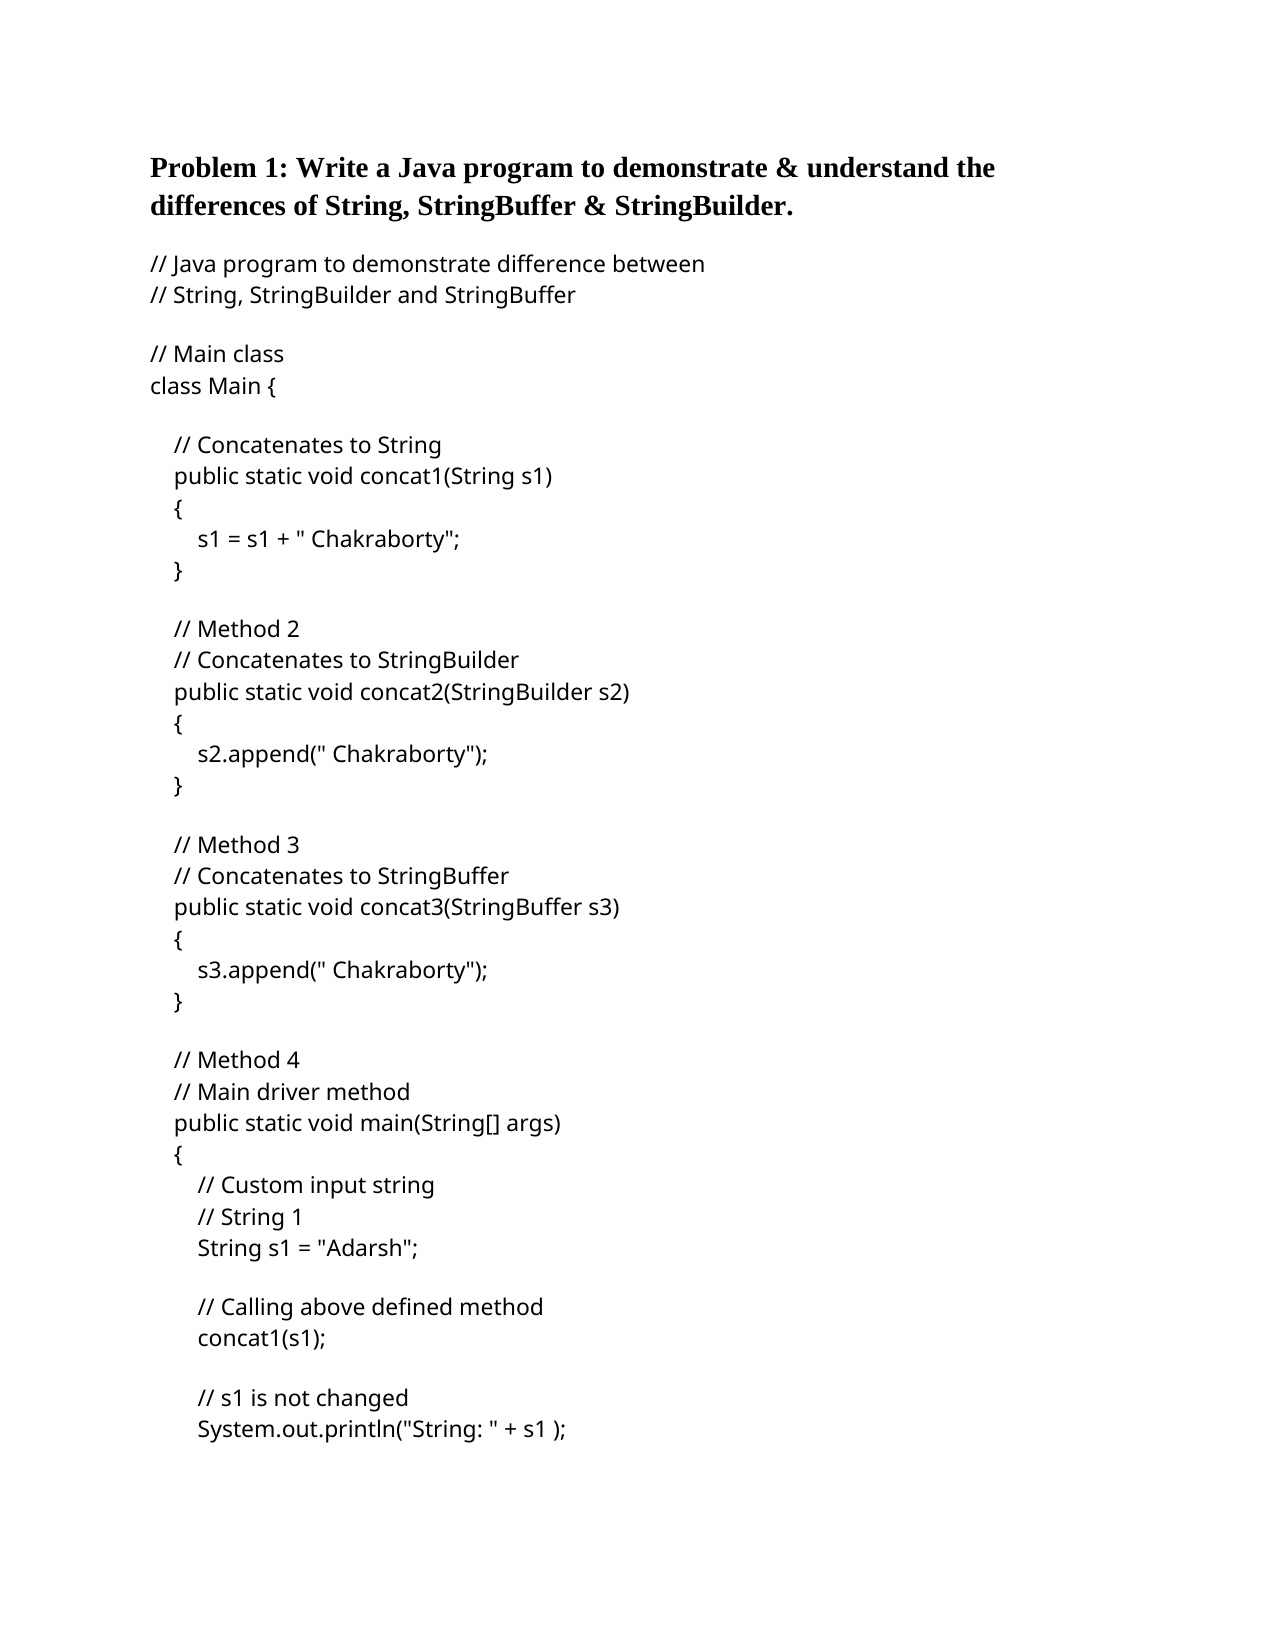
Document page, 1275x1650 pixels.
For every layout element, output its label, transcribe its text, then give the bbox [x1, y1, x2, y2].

text public static void concat2(StringBuilder s2) [150, 676, 1125, 707]
text // Main driver method [150, 1076, 1125, 1107]
text } [150, 769, 1125, 801]
text { [150, 1138, 1125, 1169]
text String s1 = "Adarsh"; [150, 1232, 1125, 1263]
text // Concatenates to StringBuffer [150, 860, 1125, 891]
text // Method 3 [150, 829, 1125, 860]
text { [150, 491, 1125, 523]
text System.out.println("String: " + s1 ); [150, 1413, 1125, 1444]
text { [150, 922, 1125, 954]
text concat1(s1); [150, 1322, 1125, 1353]
text public static void concat3(StringBuffer s3) [150, 891, 1125, 922]
text // Java program to demonstrate difference between [150, 248, 1125, 279]
text // Method 2 [150, 613, 1125, 644]
text s1 = s1 + " Chakraborty"; [150, 523, 1125, 554]
text class Main { [150, 370, 1125, 401]
text Problem 1: Write a Java program to demonstrate & understand the differences of String, StringBuffer & StringBuilder. [150, 150, 1125, 222]
text // Custom input string [150, 1169, 1125, 1201]
text public static void concat1(String s1) [150, 460, 1125, 491]
text // s1 is not changed [150, 1382, 1125, 1413]
text // Calling above defined method [150, 1291, 1125, 1322]
text public static void main(String[] args) [150, 1107, 1125, 1138]
text s3.append(" Chakraborty"); [150, 954, 1125, 985]
text } [150, 554, 1125, 585]
text // Main class [150, 338, 1125, 370]
text // Concatenates to StringBuilder [150, 644, 1125, 676]
text // String 1 [150, 1201, 1125, 1232]
text // Concatenates to String [150, 429, 1125, 460]
text // String, StringBuilder and StringBuffer [150, 279, 1125, 310]
text // Method 4 [150, 1044, 1125, 1076]
text } [150, 985, 1125, 1016]
text s2.append(" Chakraborty"); [150, 738, 1125, 769]
text { [150, 707, 1125, 738]
